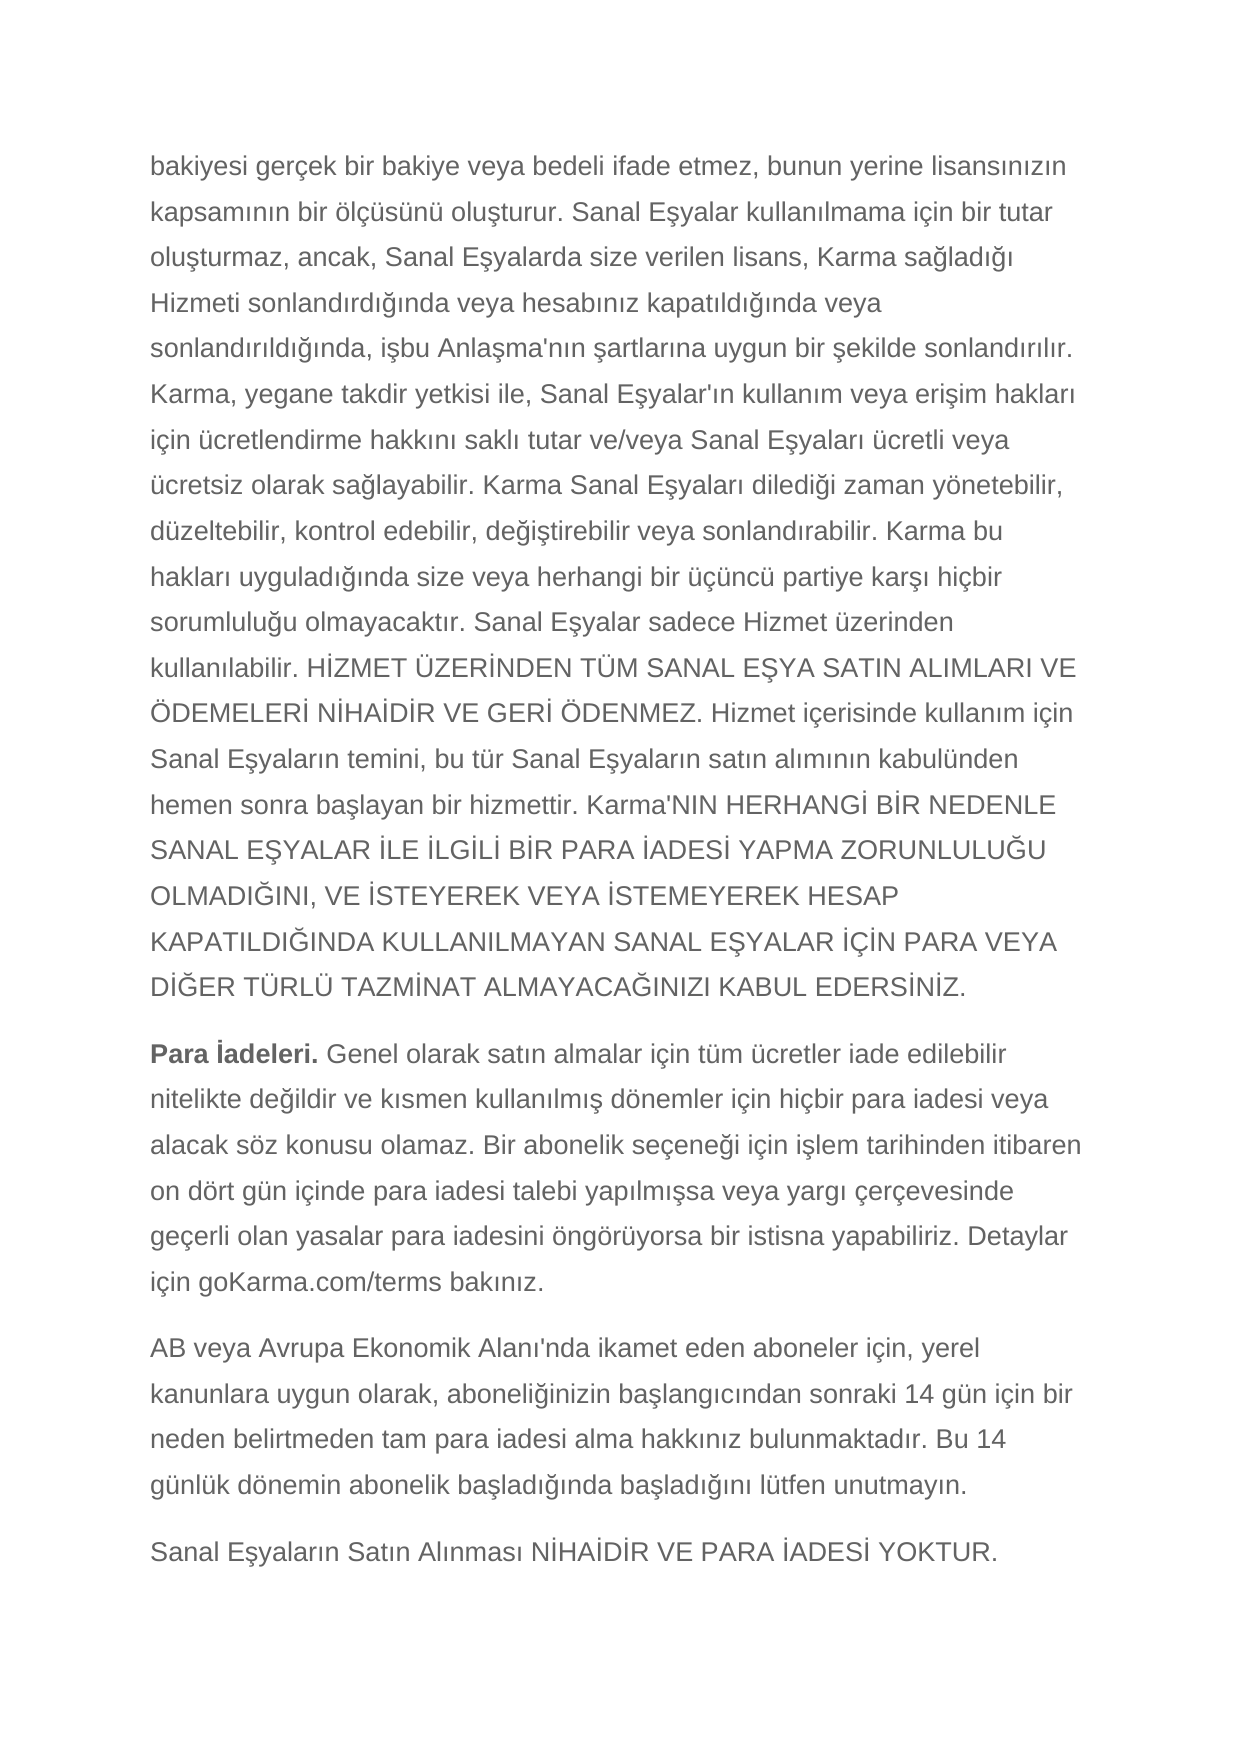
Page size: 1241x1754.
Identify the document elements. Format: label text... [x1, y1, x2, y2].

text Sanal Eşyaların Satın Alınması NİHAİDİR VE PARA İADESİ YOKTUR. [150, 1536, 1090, 1567]
text Para İadeleri. Genel olarak satın almalar için tüm ücretler iade edilebilir nitelikte değildir ve kısmen kullanılmış dönemler için hiçbir para iadesi veya alacak söz konusu olamaz. Bir abonelik seçeneği için işlem tarihinden itibaren on dört gün içinde para iadesi talebi yapılmışsa veya yargı çerçevesinde geçerli olan yasalar para iadesini öngörüyorsa bir istisna yapabiliriz. Detaylar için goKarma.com/terms bakınız. [150, 1038, 1090, 1297]
text AB veya Avrupa Ekonomik Alanı'nda ikamet eden aboneler için, yerel kanunlara uygun olarak, aboneliğinizin başlangıcından sonraki 14 gün için bir neden belirtmeden tam para iadesi alma hakkınız bulunmaktadır. Bu 14 günlük dönemin abonelik başladığında başladığını lütfen unutmayın. [150, 1332, 1090, 1500]
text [150, 150, 1090, 1002]
